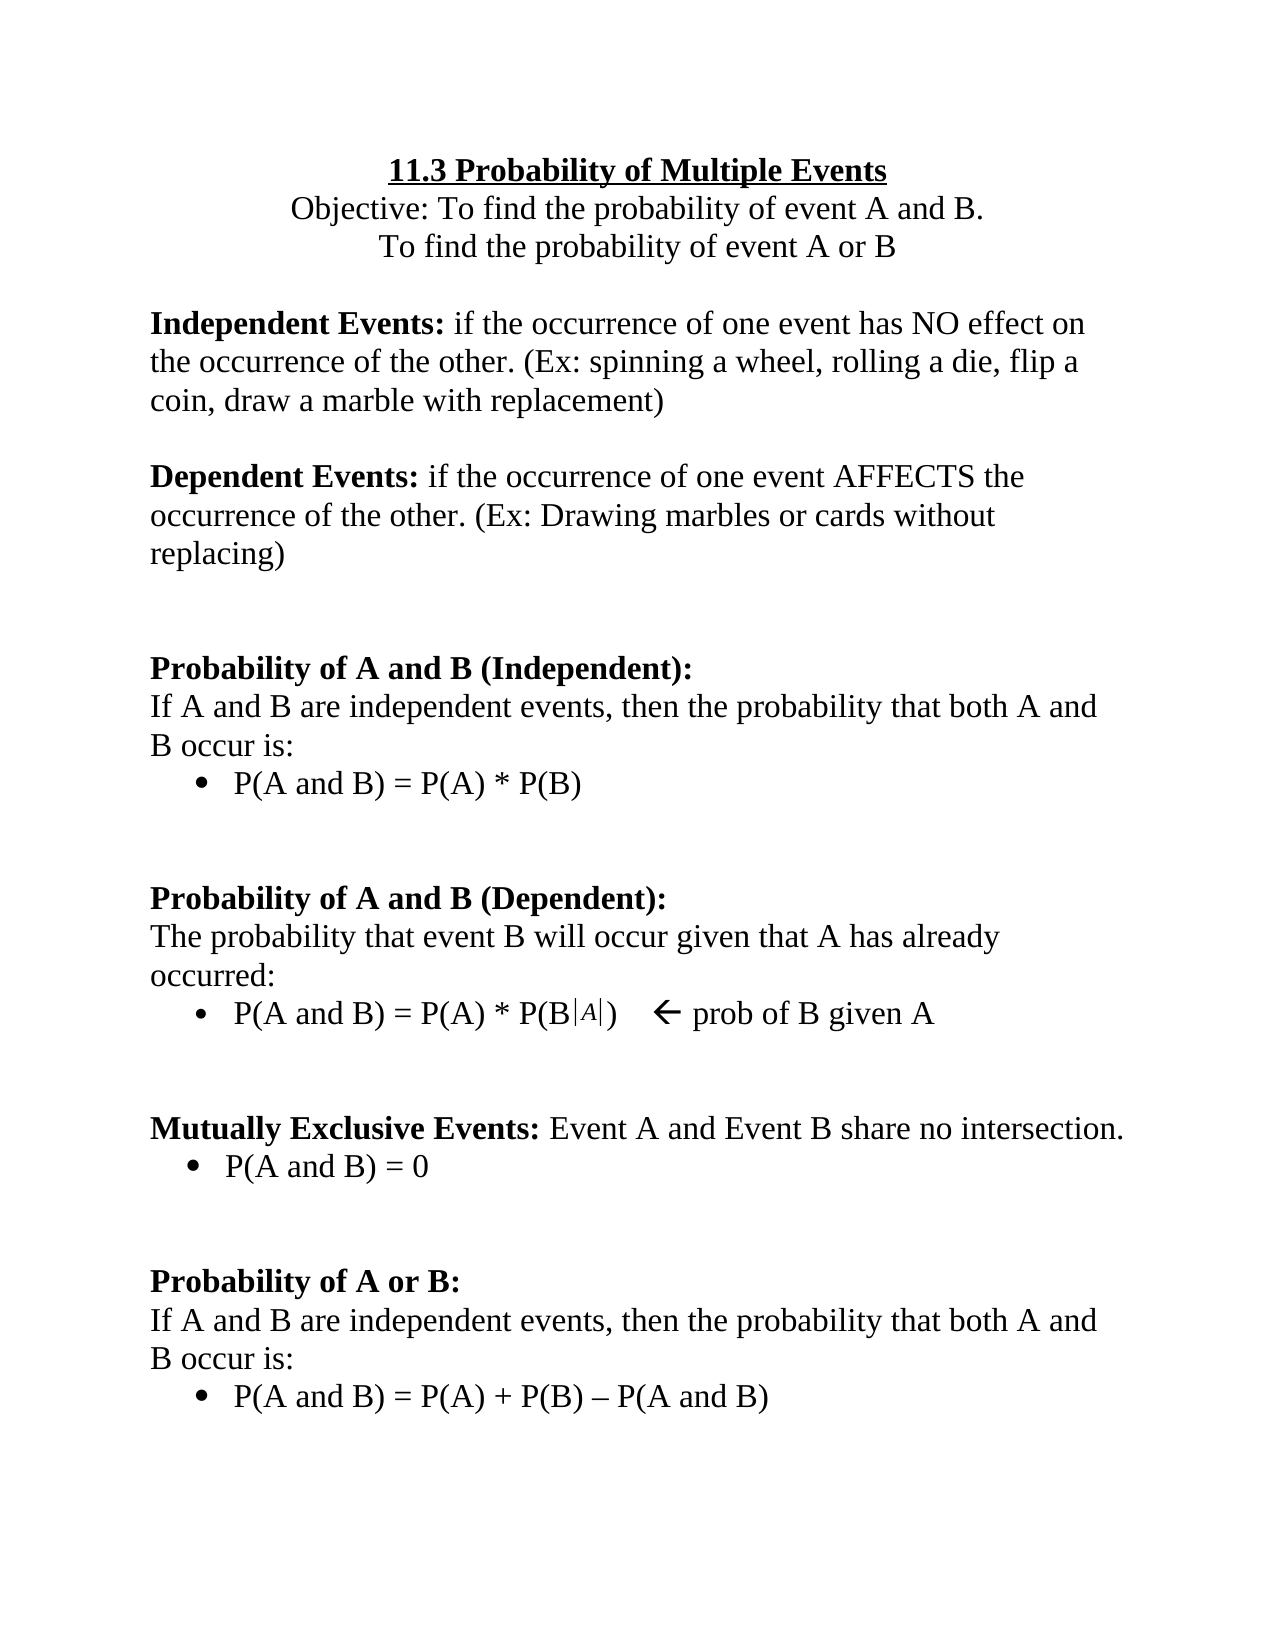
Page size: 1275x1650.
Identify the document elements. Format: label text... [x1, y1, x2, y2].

text To find the probability of event A or B [150, 227, 1125, 265]
text The probability that event B will occur given that A has already occurred: [150, 917, 1125, 993]
list P(A and B) = 0 [187, 1147, 1125, 1185]
list P(A and B) = P(A) + P(B) – P(A and B) [196, 1377, 1125, 1415]
text 11.3 Probability of Multiple Events Objective: To find the probability of event A and B. [150, 150, 1125, 227]
text If A and B are independent events, then the probability that both A and B occur is: [150, 687, 1125, 763]
text Mutually Exclusive Events: Event A and Event B share no intersection. [150, 1108, 1125, 1147]
text Independent Events: if the occurrence of one event has NO effect on the occurrence of the other. (Ex: spinning a wheel, rolling a die, flip a coin, draw a marble with replacement) [150, 303, 1125, 418]
text Probability of A or B: [150, 1262, 1125, 1300]
text Dependent Events: if the occurrence of one event AFFECTS the occurrence of the other. (Ex: Drawing marbles or cards without replacing) [150, 457, 1125, 572]
list P(A and B) = P(A) * P(B) [196, 763, 1125, 802]
text Probability of A and B (Independent): [150, 648, 1125, 687]
text If A and B are independent events, then the probability that both A and B occur is: [150, 1300, 1125, 1377]
list P(A and B) = P(A) * P(B) prob of B given A [196, 993, 1125, 1032]
text Probability of A and B (Dependent): [150, 878, 1125, 917]
